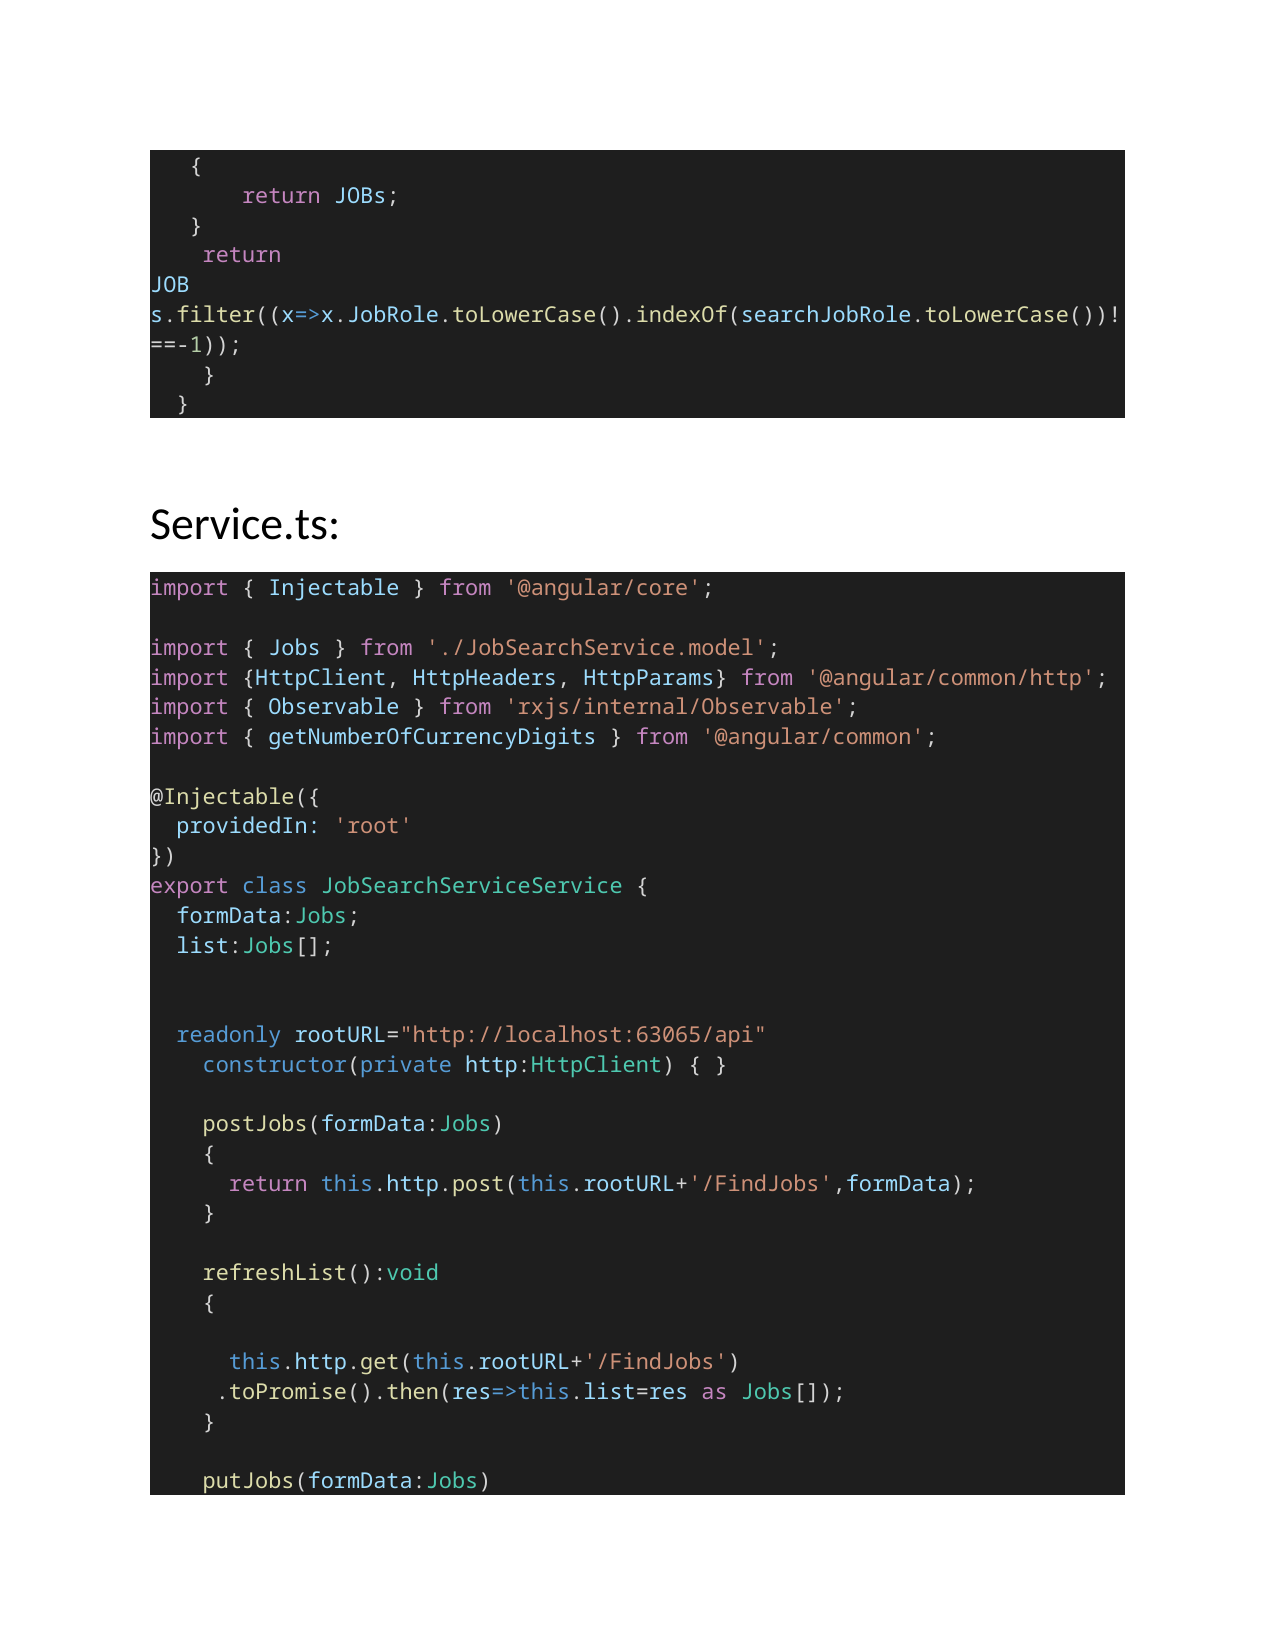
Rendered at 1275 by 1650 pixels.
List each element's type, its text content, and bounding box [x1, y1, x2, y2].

text putJobs(formData:Jobs) [150, 1465, 1125, 1495]
text readonly rootURL="http://localhost:63065/api" [150, 1019, 1125, 1048]
text }) [150, 840, 1125, 870]
text { [150, 1138, 1125, 1168]
text import { Injectable } from '@angular/core'; [150, 572, 1125, 602]
text import {HttpClient, HttpHeaders, HttpParams} from '@angular/common/http'; [150, 661, 1125, 691]
text } [150, 1406, 1125, 1436]
text { [150, 1287, 1125, 1316]
text export class JobSearchServiceService { [150, 870, 1125, 900]
text } [150, 1197, 1125, 1227]
text return JOBs.filter((x=>x.JobRole.toLowerCase().indexOf(searchJobRole.toLowerCase())!==-1)); [150, 239, 1125, 358]
text constructor(private http:HttpClient) { } [150, 1048, 1125, 1078]
text formData:Jobs; [150, 900, 1125, 929]
text import { getNumberOfCurrencyDigits } from '@angular/common'; [150, 721, 1125, 751]
text .toPromise().then(res=>this.list=res as Jobs[]); [150, 1376, 1125, 1406]
text { [150, 150, 1125, 180]
text this.http.get(this.rootURL+'/FindJobs') [150, 1346, 1125, 1376]
text refreshList():void [150, 1257, 1125, 1287]
text @Injectable({ [150, 781, 1125, 810]
text } [150, 358, 1125, 388]
text return this.http.post(this.rootURL+'/FindJobs',formData); [150, 1168, 1125, 1197]
text import { Jobs } from './JobSearchService.model'; [150, 632, 1125, 661]
text list:Jobs[]; [150, 929, 1125, 959]
text providedIn: 'root' [150, 810, 1125, 840]
text Service.ts: [150, 495, 1125, 551]
text postJobs(formData:Jobs) [150, 1108, 1125, 1138]
text return JOBs; [150, 180, 1125, 209]
text } [150, 388, 1125, 418]
text import { Observable } from 'rxjs/internal/Observable'; [150, 691, 1125, 721]
text } [150, 209, 1125, 239]
